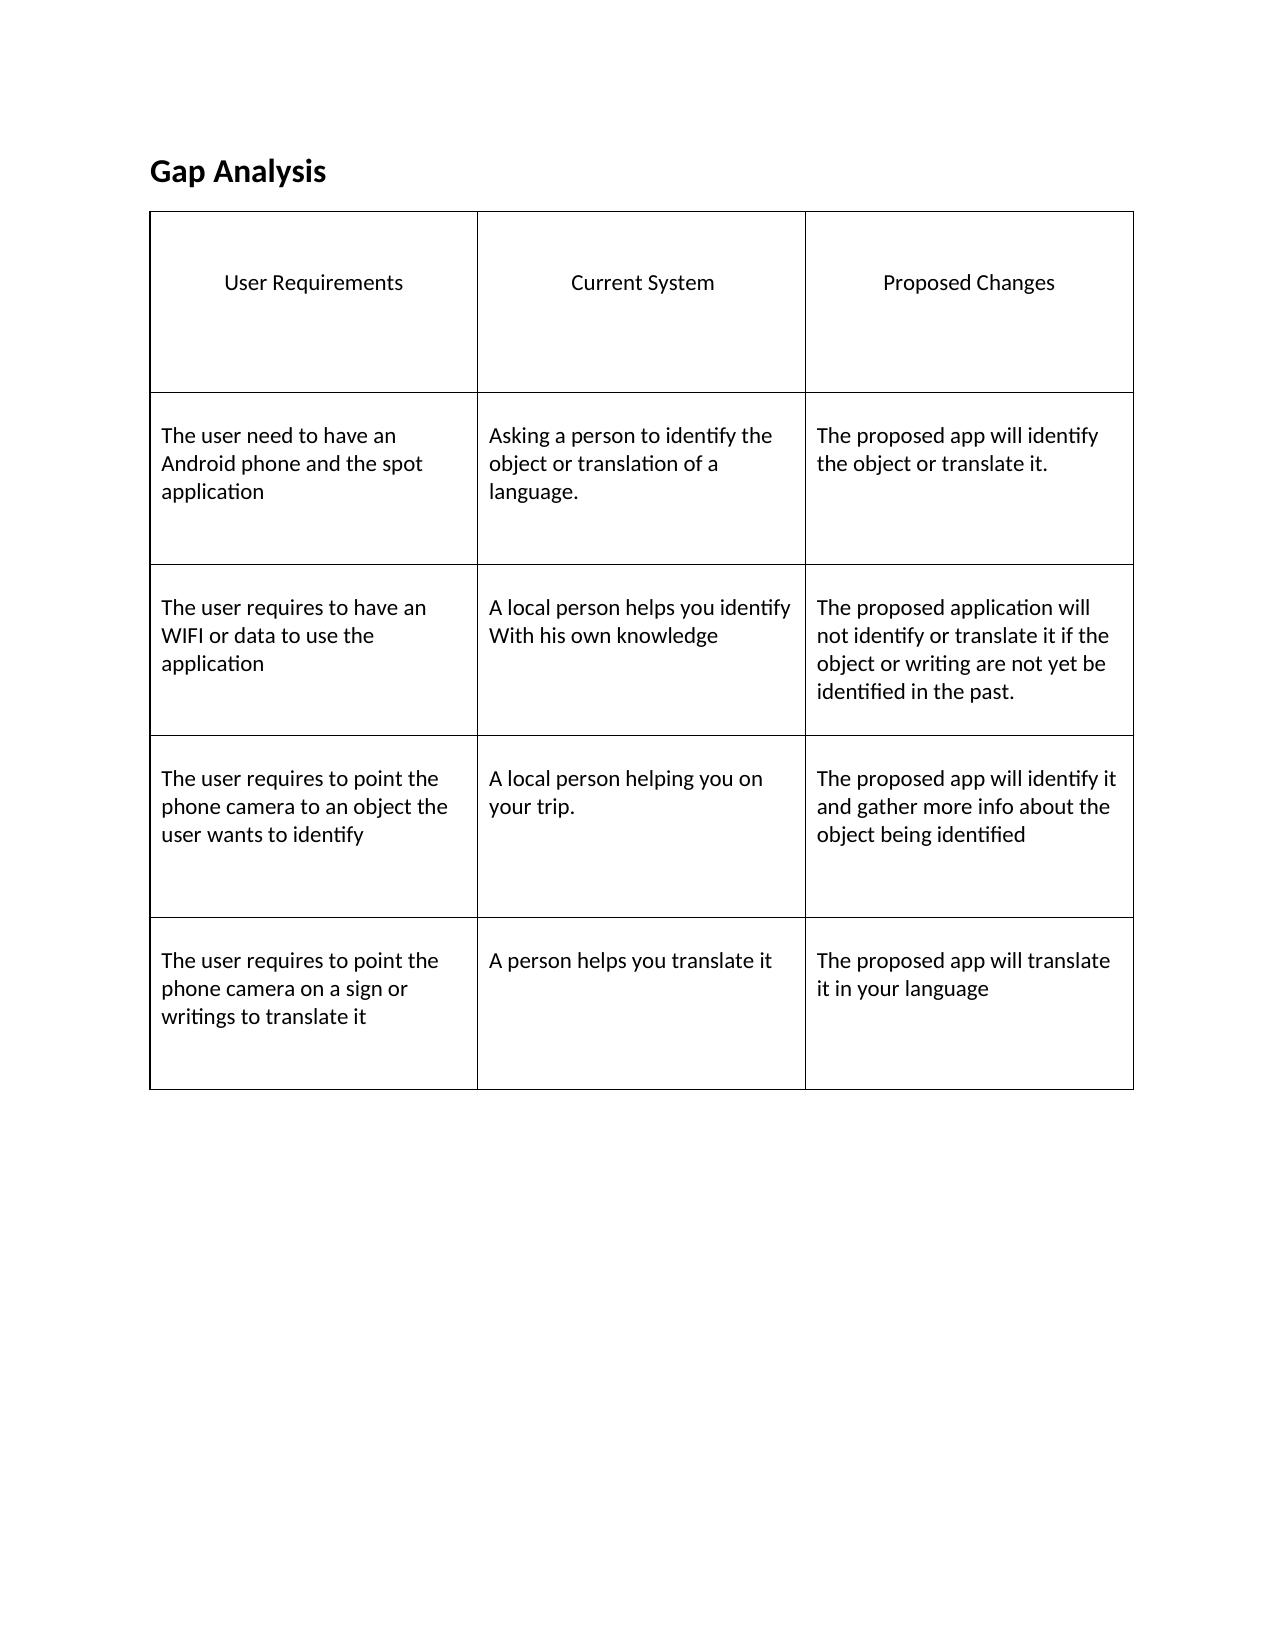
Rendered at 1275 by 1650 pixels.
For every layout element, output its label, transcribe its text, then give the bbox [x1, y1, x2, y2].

table_cell The user requires to have an WIFI or data to use the application [151, 565, 477, 735]
table_header Proposed Changes [806, 212, 1133, 392]
table_cell The proposed application will not identify or translate it if the object or writing are not yet be identified in the past. [806, 565, 1133, 735]
table_cell A local person helping you on your trip. [478, 736, 805, 917]
table_cell The proposed app will translate it in your language [806, 918, 1133, 1088]
text Gap Analysis [150, 150, 1125, 191]
table_cell Asking a person to identify the object or translation of a language. [478, 393, 805, 564]
table_cell The proposed app will identify it and gather more info about the object being identified [806, 736, 1133, 917]
table_cell The proposed app will identify the object or translate it. [806, 393, 1133, 564]
table_cell The user need to have an Android phone and the spot application [151, 393, 477, 564]
table_cell The user requires to point the phone camera to an object the user wants to identify [151, 736, 477, 917]
table_header User Requirements [151, 212, 477, 392]
table_cell A local person helps you identify With his own knowledge [478, 565, 805, 735]
table_cell The user requires to point the phone camera on a sign or writings to translate it [151, 918, 477, 1088]
table_cell A person helps you translate it [478, 918, 805, 1088]
table_header Current System [478, 212, 805, 392]
